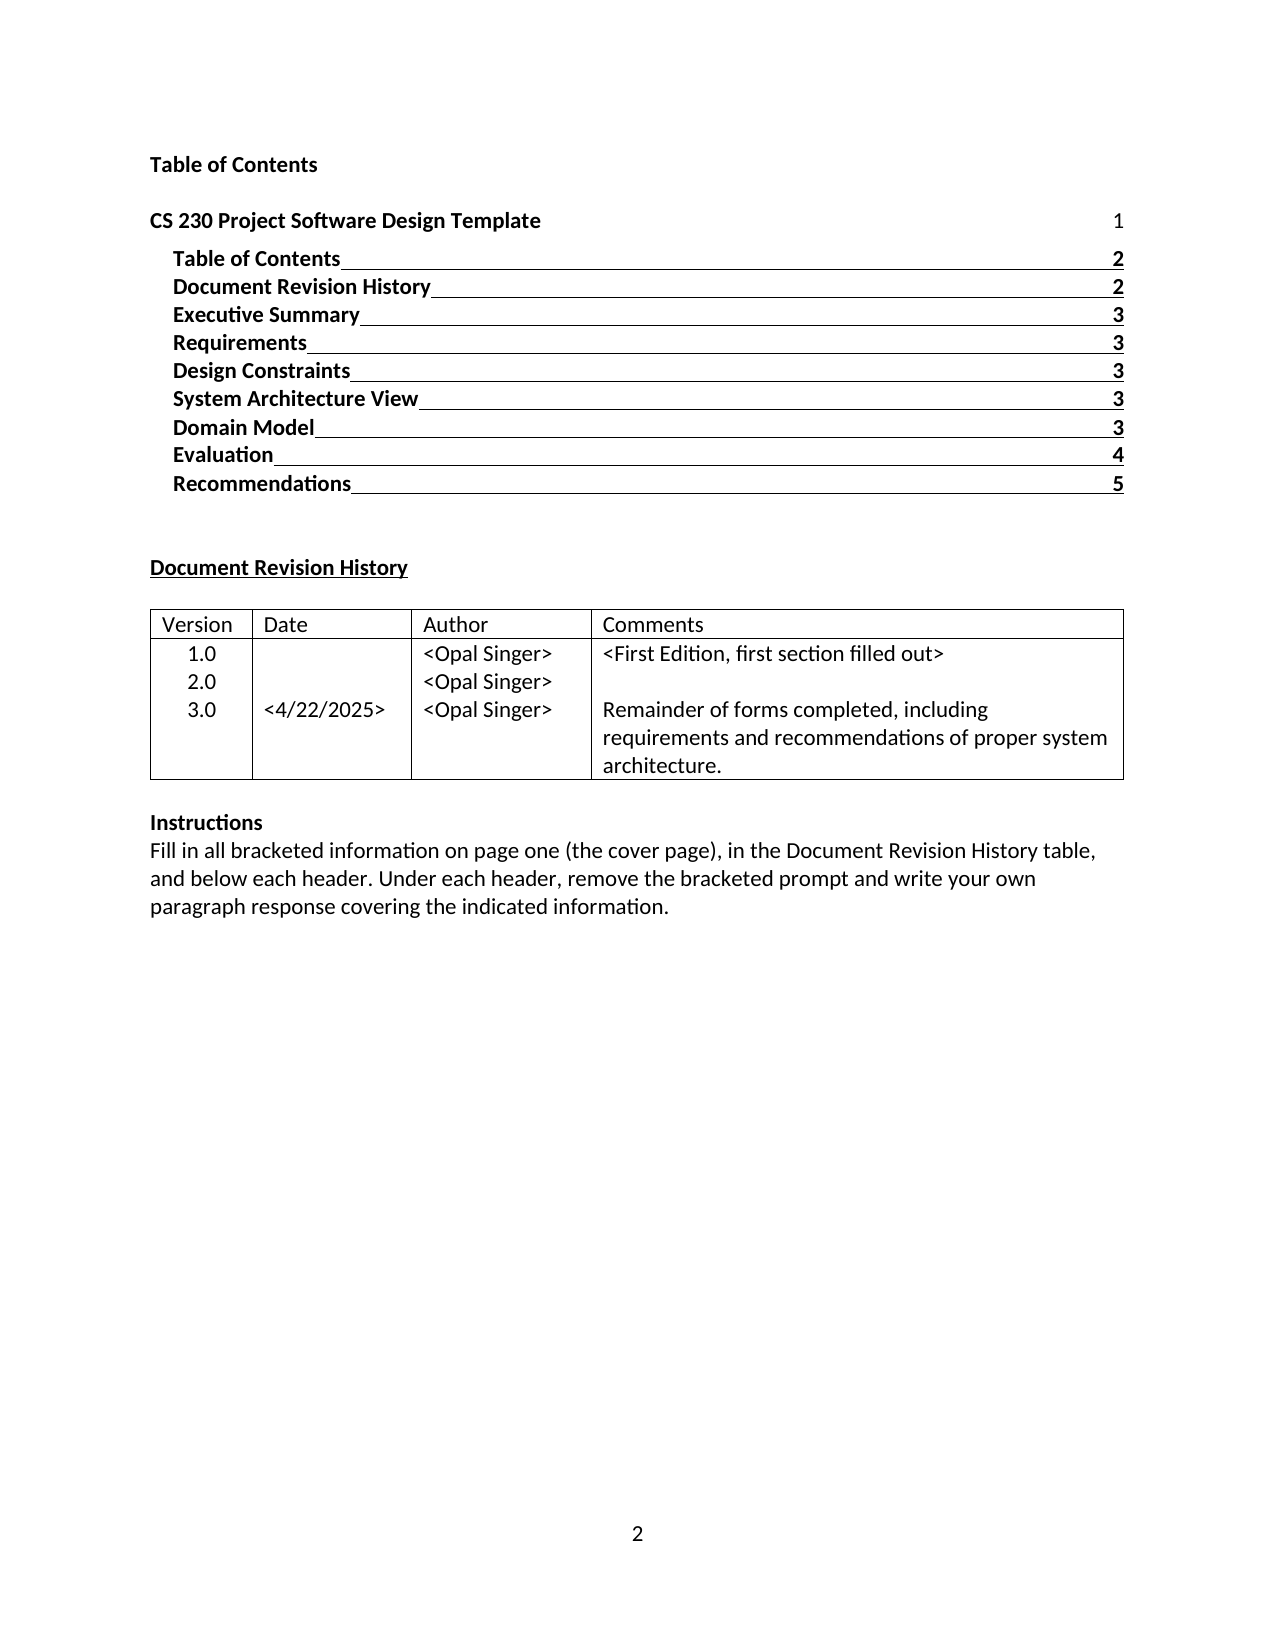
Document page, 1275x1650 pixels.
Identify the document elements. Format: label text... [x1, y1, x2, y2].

table_header Comments [592, 610, 1123, 638]
subtitle Document Revision History [150, 553, 1125, 581]
table_cell <4/22/2025> [253, 639, 411, 779]
table_header Author [412, 610, 591, 638]
text Fill in all bracketed information on page one (the cover page), in the Document Revision History table, and below each header. Under each header, remove the bracketed prompt and write your own paragraph response covering the indicated information. [150, 836, 1125, 920]
table_header Date [253, 610, 411, 638]
table_cell 1.0 2.0 3.0 [151, 639, 252, 779]
table_cell <First Edition, first section filled out> Remainder of forms completed, including requirements and recommendations of proper system architecture. [592, 639, 1123, 779]
text Instructions [150, 808, 1125, 836]
table_cell <Opal Singer> <Opal Singer> <Opal Singer> [412, 639, 591, 779]
table_header Version [151, 610, 252, 638]
subtitle Table of Contents [150, 150, 1125, 178]
